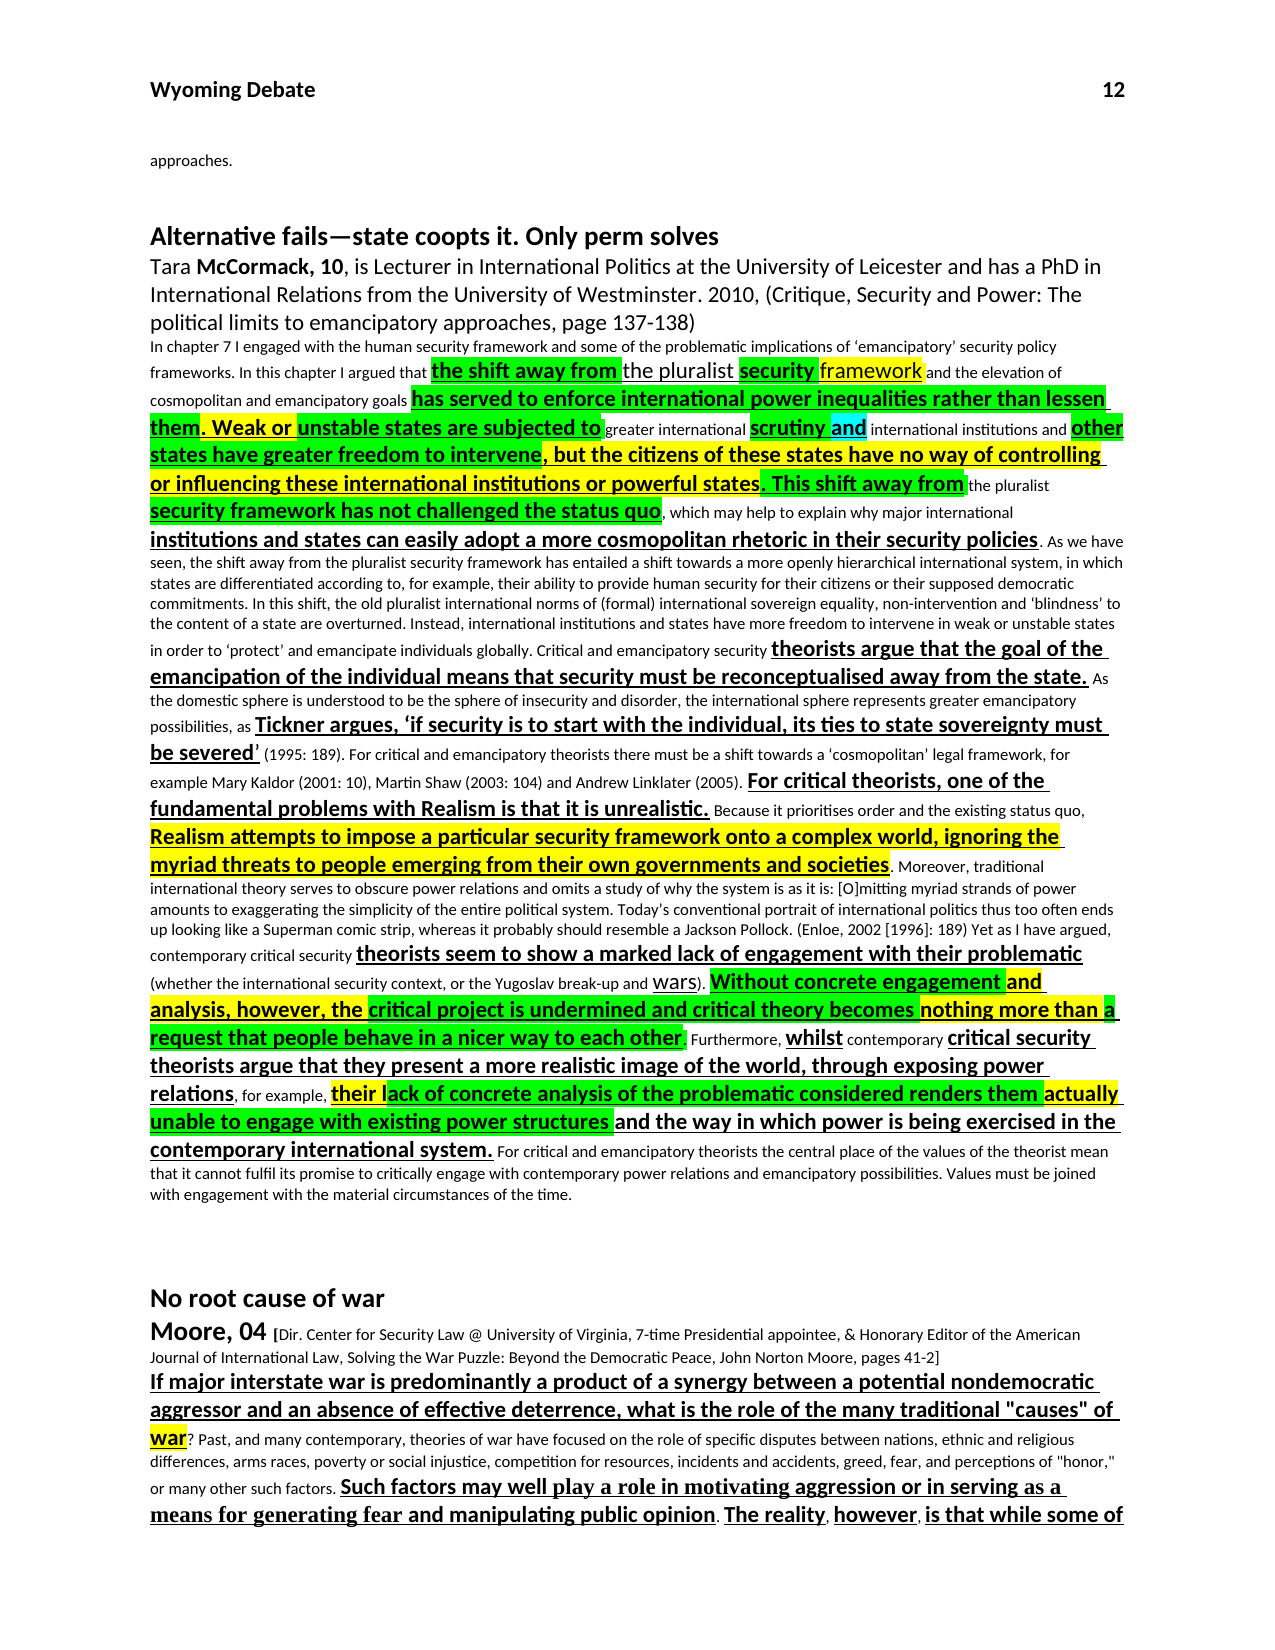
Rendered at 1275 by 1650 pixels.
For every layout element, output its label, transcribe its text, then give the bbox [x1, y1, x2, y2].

subtitle No root cause of war [150, 1281, 1125, 1314]
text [150, 1367, 1125, 1528]
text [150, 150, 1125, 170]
text Moore, 04 [Dir. Center for Security Law @ University of Virginia, 7-time Presidential appointee, & Honorary Editor of the American Journal of International Law, Solving the War Puzzle: Beyond the Democratic Peace, John Norton Moore, pages 41-2] [150, 1314, 1125, 1367]
text In chapter 7 I engaged with the human security framework and some of the problematic implications of ‘emancipatory’ security policy frameworks. In this chapter I argued that the shift away from the pluralist security framework and the elevation of cosmopolitan and emancipatory goals has served to enforce international power inequalities rather than lessen them. Weak or unstable states are subjected to greater international scrutiny and international institutions and other states have greater freedom to intervene, but the citizens of these states have no way of controlling or influencing these international institutions or powerful states. This shift away from the pluralist security framework has not challenged the status quo, which may help to explain why major international institutions and states can easily adopt a more cosmopolitan rhetoric in their security policies. As we have seen, the shift away from the pluralist security framework has entailed a shift towards a more openly hierarchical international system, in which states are differentiated according to, for example, their ability to provide human security for their citizens or their supposed democratic commitments. In this shift, the old pluralist international norms of (formal) international sovereign equality, non-intervention and ‘blindness’ to the content of a state are overturned. Instead, international institutions and states have more freedom to intervene in weak or unstable states in order to ‘protect’ and emancipate individuals globally. Critical and emancipatory security theorists argue that the goal of the emancipation of the individual means that security must be reconceptualised away from the state. As the domestic sphere is understood to be the sphere of insecurity and disorder, the international sphere represents greater emancipatory possibilities, as Tickner argues, ‘if security is to start with the individual, its ties to state sovereignty must be severed’ (1995: 189). For critical and emancipatory theorists there must be a shift towards a ‘cosmopolitan’ legal framework, for example Mary Kaldor (2001: 10), Martin Shaw (2003: 104) and Andrew Linklater (2005). For critical theorists, one of the fundamental problems with Realism is that it is unrealistic. Because it prioritises order and the existing status quo, Realism attempts to impose a particular security framework onto a complex world, ignoring the myriad threats to people emerging from their own governments and societies. Moreover, traditional international theory serves to obscure power relations and omits a study of why the system is as it is: [O]mitting myriad strands of power amounts to exaggerating the simplicity of the entire political system. Today’s conventional portrait of international politics thus too often ends up looking like a Superman comic strip, whereas it probably should resemble a Jackson Pollock. (Enloe, 2002 [1996]: 189) Yet as I have argued, contemporary critical security theorists seem to show a marked lack of engagement with their problematic (whether the international security context, or the Yugoslav break-up and wars). Without concrete engagement and analysis, however, the critical project is undermined and critical theory becomes nothing more than a request that people behave in a nicer way to each other. Furthermore, whilst contemporary critical security theorists argue that they present a more realistic image of the world, through exposing power relations, for example, their lack of concrete analysis of the problematic considered renders them actually unable to engage with existing power structures and the way in which power is being exercised in the contemporary international system. For critical and emancipatory theorists the central place of the values of the theorist mean that it cannot fulfil its promise to critically engage with contemporary power relations and emancipatory possibilities. Values must be joined with engagement with the material circumstances of the time. [150, 336, 1125, 1204]
text Tara McCormack, 10, is Lecturer in International Politics at the University of Leicester and has a PhD in International Relations from the University of Westminster. 2010, (Critique, Security and Power: The political limits to emancipatory approaches, page 137-138) [150, 252, 1125, 336]
subtitle Alternative fails—state coopts it. Only perm solves [150, 219, 1125, 252]
